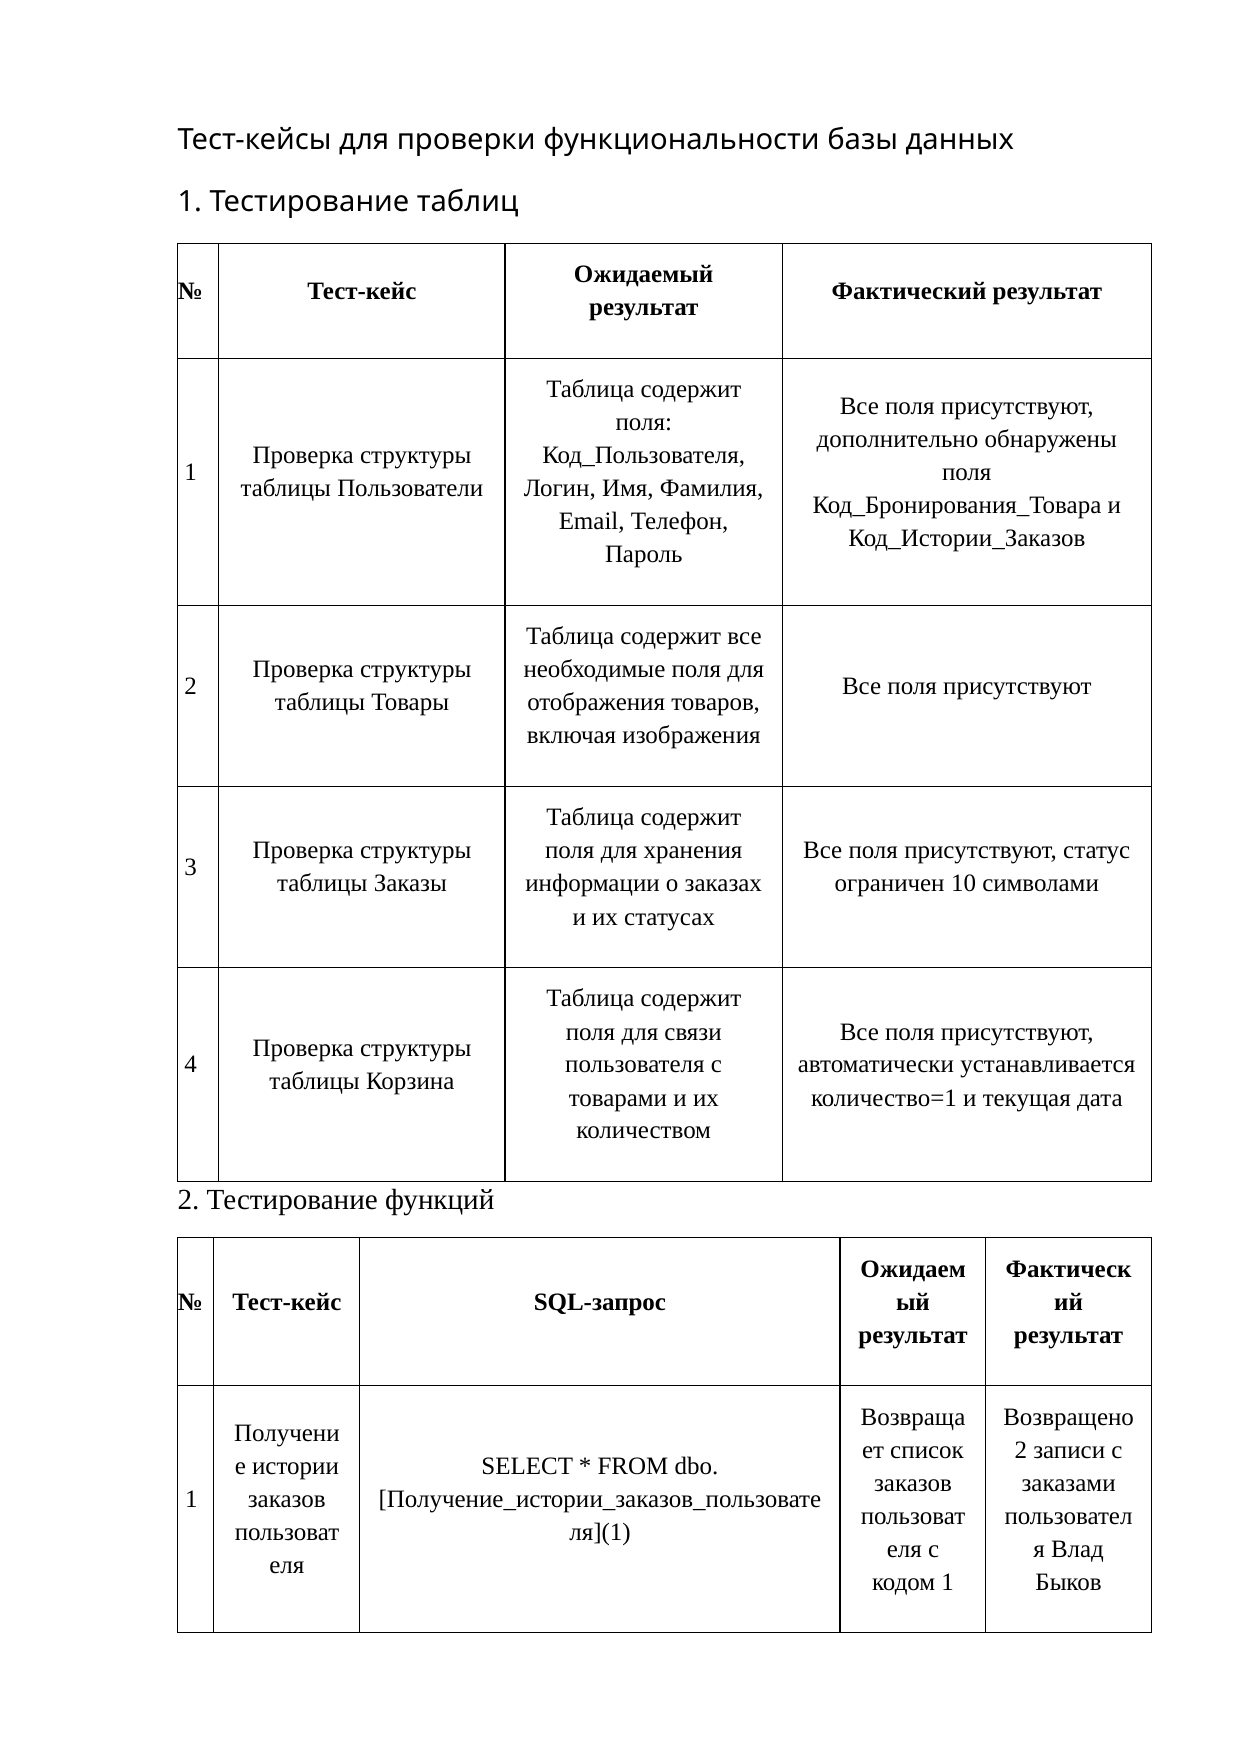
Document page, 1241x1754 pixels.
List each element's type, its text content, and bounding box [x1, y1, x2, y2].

table_cell SELECT * FROM dbo.[Получение_истории_заказов_пользователя](1) [360, 1386, 839, 1632]
table_cell Таблица содержит поля для связи пользователя с товарами и их количеством [506, 968, 782, 1181]
table_cell 1 [178, 359, 218, 605]
table_cell Получение истории заказов пользователя [214, 1386, 359, 1632]
table_cell Проверка структуры таблицы Товары [219, 606, 504, 786]
table_cell 2 [178, 606, 218, 786]
table_header SQL-запрос [360, 1238, 839, 1385]
table_header Фактический результат [783, 244, 1151, 358]
table_cell Таблица содержит поля: Код_Пользователя, Логин, Имя, Фамилия, Email, Телефон, Пароль [506, 359, 782, 605]
text 1. Тестирование таблиц [177, 180, 1152, 220]
table_header Фактический результат [986, 1238, 1151, 1385]
text 2. Тестирование функций [177, 1182, 1152, 1216]
table_header № [178, 1238, 213, 1385]
table_cell Все поля присутствуют [783, 606, 1151, 786]
table_cell 4 [178, 968, 218, 1181]
table_cell Возвращает список заказов пользователя с кодом 1 [841, 1386, 985, 1632]
table_cell Таблица содержит поля для хранения информации о заказах и их статусах [506, 787, 782, 967]
table_cell Возвращено 2 записи с заказами пользователя Влад Быков [986, 1386, 1151, 1632]
text Тест-кейсы для проверки функциональности базы данных [177, 118, 1152, 158]
table_cell 1 [178, 1386, 213, 1632]
table_cell Проверка структуры таблицы Корзина [219, 968, 504, 1181]
table_cell Таблица содержит все необходимые поля для отображения товаров, включая изображения [506, 606, 782, 786]
table_header Ожидаемый результат [506, 244, 782, 358]
table_cell Все поля присутствуют, статус ограничен 10 символами [783, 787, 1151, 967]
table_header Ожидаемый результат [841, 1238, 985, 1385]
table_cell Все поля присутствуют, автоматически устанавливается количество=1 и текущая дата [783, 968, 1151, 1181]
table_header № [178, 244, 218, 358]
table_header Тест-кейс [219, 244, 504, 358]
table_header Тест-кейс [214, 1238, 359, 1385]
table_cell Проверка структуры таблицы Пользователи [219, 359, 504, 605]
table_cell Проверка структуры таблицы Заказы [219, 787, 504, 967]
table_cell 3 [178, 787, 218, 967]
table_cell Все поля присутствуют, дополнительно обнаружены поля Код_Бронирования_Товара и Код_Истории_Заказов [783, 359, 1151, 605]
